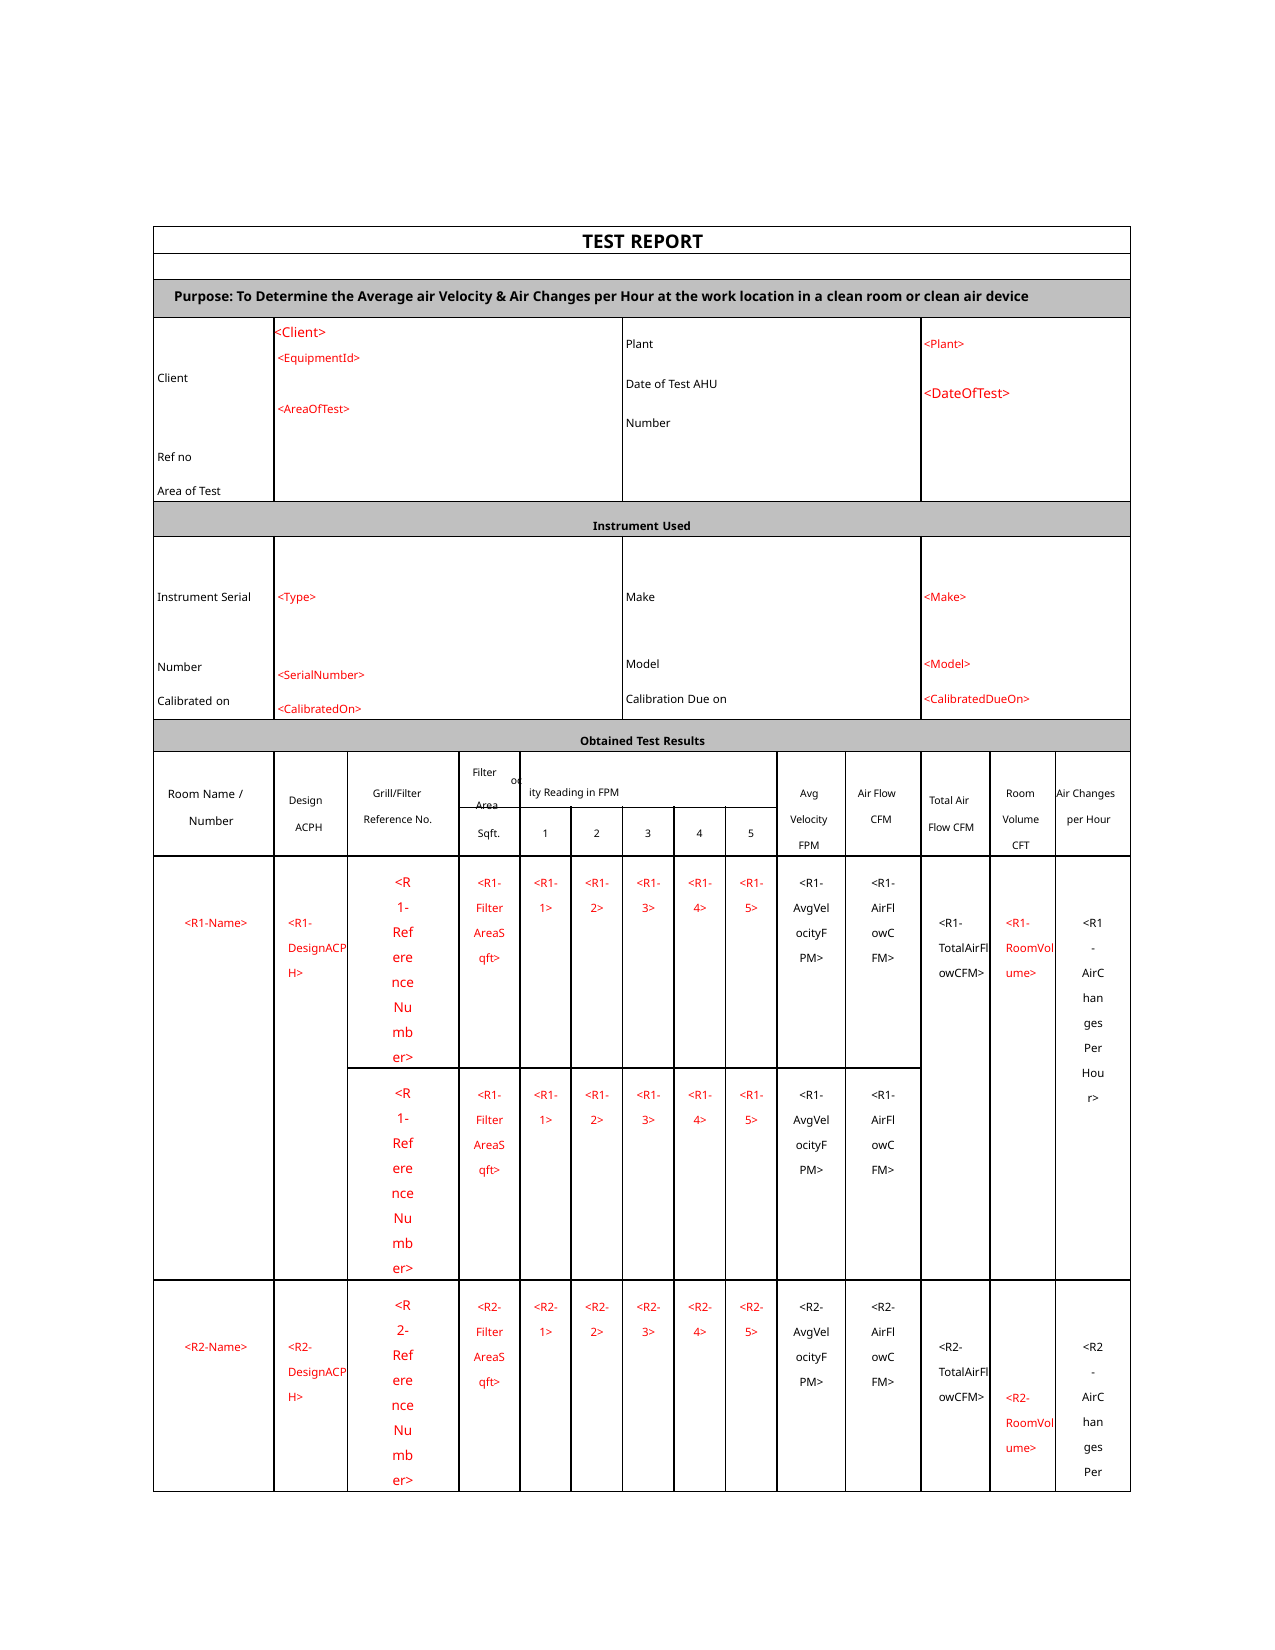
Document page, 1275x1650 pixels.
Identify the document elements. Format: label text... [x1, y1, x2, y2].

table_cell Total Air Flow CFM [922, 752, 989, 855]
table_cell <R1-4> [675, 1069, 725, 1279]
table_cell <R2-AirFlowCFM> [846, 1281, 920, 1491]
table_cell Make Model Calibration Due on [623, 537, 920, 719]
table_cell <R1-1> [521, 857, 570, 1067]
table_cell <R1-4> [675, 857, 725, 1067]
table_cell Filter oc Area [460, 752, 519, 806]
table_cell <R1-2> [572, 1069, 622, 1279]
table_cell Client Ref no Area of Test [154, 318, 273, 501]
table_cell <Make> <Model> <CalibratedDueOn> [922, 537, 1130, 719]
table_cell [1056, 1281, 1130, 1491]
table_cell <R1-AirChangesPerHour> [1056, 857, 1130, 1279]
table_cell Purpose: To Determine the Average air Velocity & Air Changes per Hour at the work location in a clean room or clean air device [154, 280, 1130, 317]
table_cell <Plant> <DateOfTest> [922, 318, 1130, 501]
table_cell <R1-AirFlowCFM> [846, 857, 920, 1067]
table_cell <R1-1> [521, 1069, 570, 1279]
table_cell <R1-3> [623, 857, 673, 1067]
table_cell <R1-DesignACPH> [275, 857, 347, 1279]
table_cell <R2-1> [521, 1281, 570, 1491]
table_cell Avg Velocity FPM [778, 752, 845, 855]
table_cell <R2-AvgVelocityFPM> [778, 1281, 845, 1491]
table_cell <R1-3> [623, 1069, 673, 1279]
table_cell 1 [521, 808, 570, 855]
table_cell Grill/Filter Reference No. [348, 752, 458, 855]
table_cell Air Changes per Hour [1056, 752, 1130, 855]
table_cell [154, 254, 1130, 279]
table_cell <R1-RoomVolume> [991, 857, 1055, 1279]
table_cell <R2-3> [623, 1281, 673, 1491]
table_cell <Client> <EquipmentId> <AreaOfTest> [275, 318, 622, 501]
table_cell <R2-2> [572, 1281, 622, 1491]
table_cell <R2-DesignACPH> [275, 1281, 347, 1491]
table_cell <R1-2> [572, 857, 622, 1067]
table_cell Plant Date of Test AHU Number [623, 318, 920, 501]
table_cell <R1-ReferenceNumber> [348, 857, 458, 1067]
table_cell <R2-5> [726, 1281, 776, 1491]
table_cell <R2-RoomVolume> [991, 1281, 1055, 1491]
table_cell Design ACPH [275, 752, 347, 855]
table_cell Room Name / Number [154, 752, 273, 855]
table_cell ity Reading in FPM [521, 752, 776, 806]
table_cell Instrument Used [154, 502, 1130, 536]
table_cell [922, 1281, 989, 1491]
table_cell <R2-4> [675, 1281, 725, 1491]
table_cell <R1-AvgVelocityFPM> [778, 1069, 845, 1279]
table_cell <R1-ReferenceNumber> [348, 1069, 458, 1279]
table_cell <R1-5> [726, 1069, 776, 1279]
table_cell Room Volume CFT [991, 752, 1055, 855]
table_cell <R1-AvgVelocityFPM> [778, 857, 845, 1067]
table_cell Air Flow CFM [846, 752, 920, 855]
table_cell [348, 1281, 458, 1491]
table_cell 5 [726, 808, 776, 855]
table_cell <R1-5> [726, 857, 776, 1067]
table_cell Obtained Test Results [154, 720, 1130, 751]
table_cell 4 [675, 808, 725, 855]
table_cell <R2-Name> [154, 1281, 273, 1491]
table_cell 2 [572, 808, 622, 855]
table_cell <Type> <SerialNumber> <CalibratedOn> [275, 537, 622, 719]
table_cell <R1-FilterAreaSqft> [460, 857, 519, 1067]
table_cell Sqft. [460, 808, 519, 855]
table_cell <R1-AirFlowCFM> [846, 1069, 920, 1279]
table_header TEST REPORT [154, 227, 1130, 253]
table_cell <R2-FilterAreaSqft> [460, 1281, 519, 1491]
table_cell <R1-FilterAreaSqft> [460, 1069, 519, 1279]
table_cell Instrument Serial Number Calibrated on [154, 537, 273, 719]
table_cell 3 [623, 808, 673, 855]
table_cell <R1-TotalAirFlowCFM> [922, 857, 989, 1279]
table_cell <R1-Name> [154, 857, 273, 1279]
